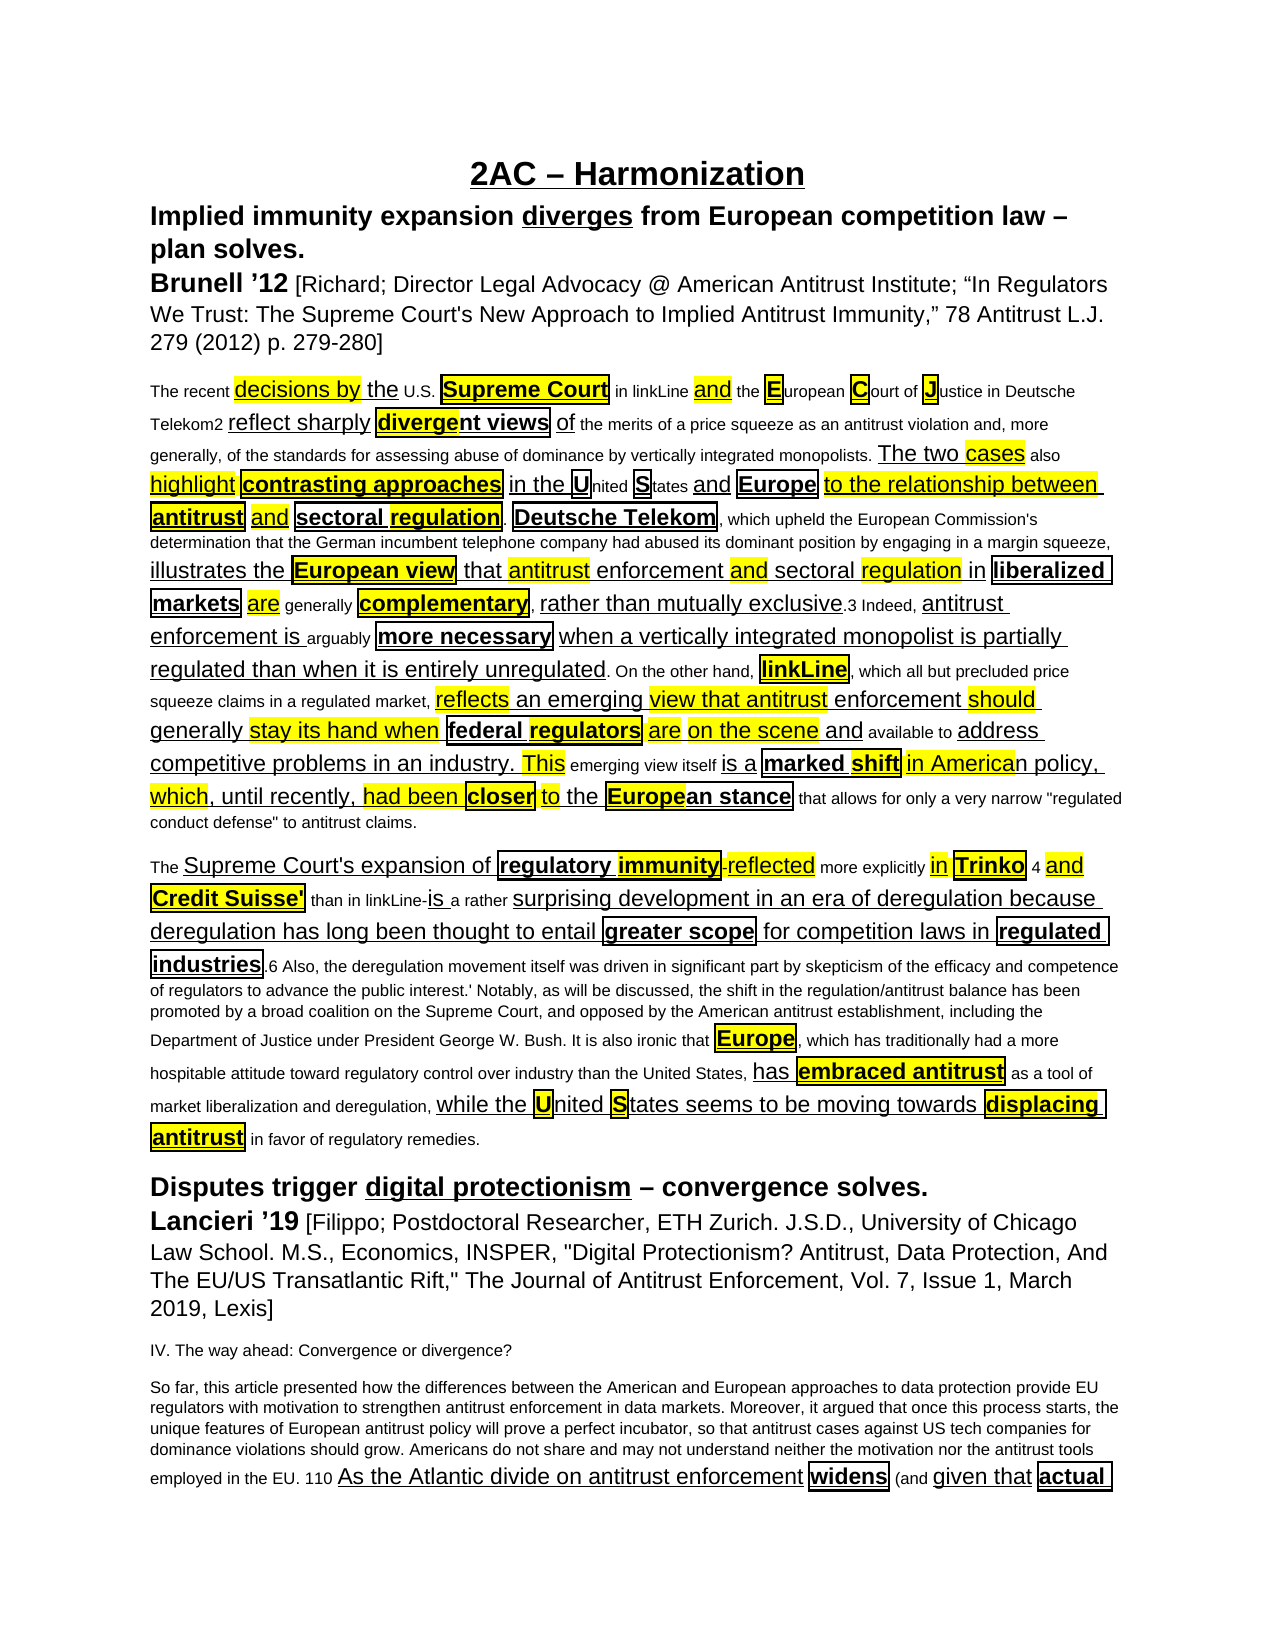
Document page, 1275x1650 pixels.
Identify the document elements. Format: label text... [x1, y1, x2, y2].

text Brunell ’12 [Richard; Director Legal Advocacy @ American Antitrust Institute; “In Regulators We Trust: The Supreme Court's New Approach to Implied Antitrust Immunity,” 78 Antitrust L.J. 279 (2012) p. 279-280] [150, 267, 1125, 355]
subtitle 2AC – Harmonization [150, 154, 1125, 193]
subtitle Disputes trigger digital protectionism – convergence solves. [150, 1171, 1125, 1203]
text Lancieri ’19 [Filippo; Postdoctoral Researcher, ETH Zurich. J.S.D., University of Chicago Law School. M.S., Economics, INSPER, "Digital Protectionism? Antitrust, Data Protection, And The EU/US Transatlantic Rift," The Journal of Antitrust Enforcement, Vol. 7, Issue 1, March 2019, Lexis] [150, 1205, 1125, 1322]
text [150, 1378, 1125, 1492]
subtitle Implied immunity expansion diverges from European competition law – plan solves. [150, 200, 1125, 265]
text The recent decisions by the U.S. Supreme Court in linkLine and the European Court of Justice in Deutsche Telekom2 reflect sharply divergent views of the merits of a price squeeze as an antitrust violation and, more generally, of the standards for assessing abuse of dominance by vertically integrated monopolists. The two cases also highlight contrasting approaches in the United States and Europe to the relationship between antitrust and sectoral regulation. Deutsche Telekom, which upheld the European Commission's determination that the German incumbent telephone company had abused its dominant position by engaging in a margin squeeze, illustrates the European view that antitrust enforcement and sectoral regulation in liberalized markets are generally complementary, rather than mutually exclusive.3 Indeed, antitrust enforcement is arguably more necessary when a vertically integrated monopolist is partially regulated than when it is entirely unregulated. On the other hand, linkLine, which all but precluded price squeeze claims in a regulated market, reflects an emerging view that antitrust enforcement should generally stay its hand when federal regulators are on the scene and available to address competitive problems in an industry. This emerging view itself is a marked shift in American policy, which, until recently, had been closer to the European stance that allows for only a very narrow "regulated conduct defense" to antitrust claims. [150, 374, 1125, 832]
text IV. The way ahead: Convergence or divergence? [150, 1340, 1125, 1359]
text The Supreme Court's expansion of regulatory immunity-reflected more explicitly in Trinko 4 and Credit Suisse' than in linkLine-is a rather surprising development in an era of deregulation because deregulation has long been thought to entail greater scope for competition laws in regulated industries.6 Also, the deregulation movement itself was driven in significant part by skepticism of the efficacy and competence of regulators to advance the public interest.' Notably, as will be discussed, the shift in the regulation/antitrust balance has been promoted by a broad coalition on the Supreme Court, and opposed by the American antitrust establishment, including the Department of Justice under President George W. Bush. It is also ironic that Europe, which has traditionally had a more hospitable attitude toward regulatory control over industry than the United States, has embraced antitrust as a tool of market liberalization and deregulation, while the United States seems to be moving towards displacing antitrust in favor of regulatory remedies. [150, 850, 1125, 1152]
